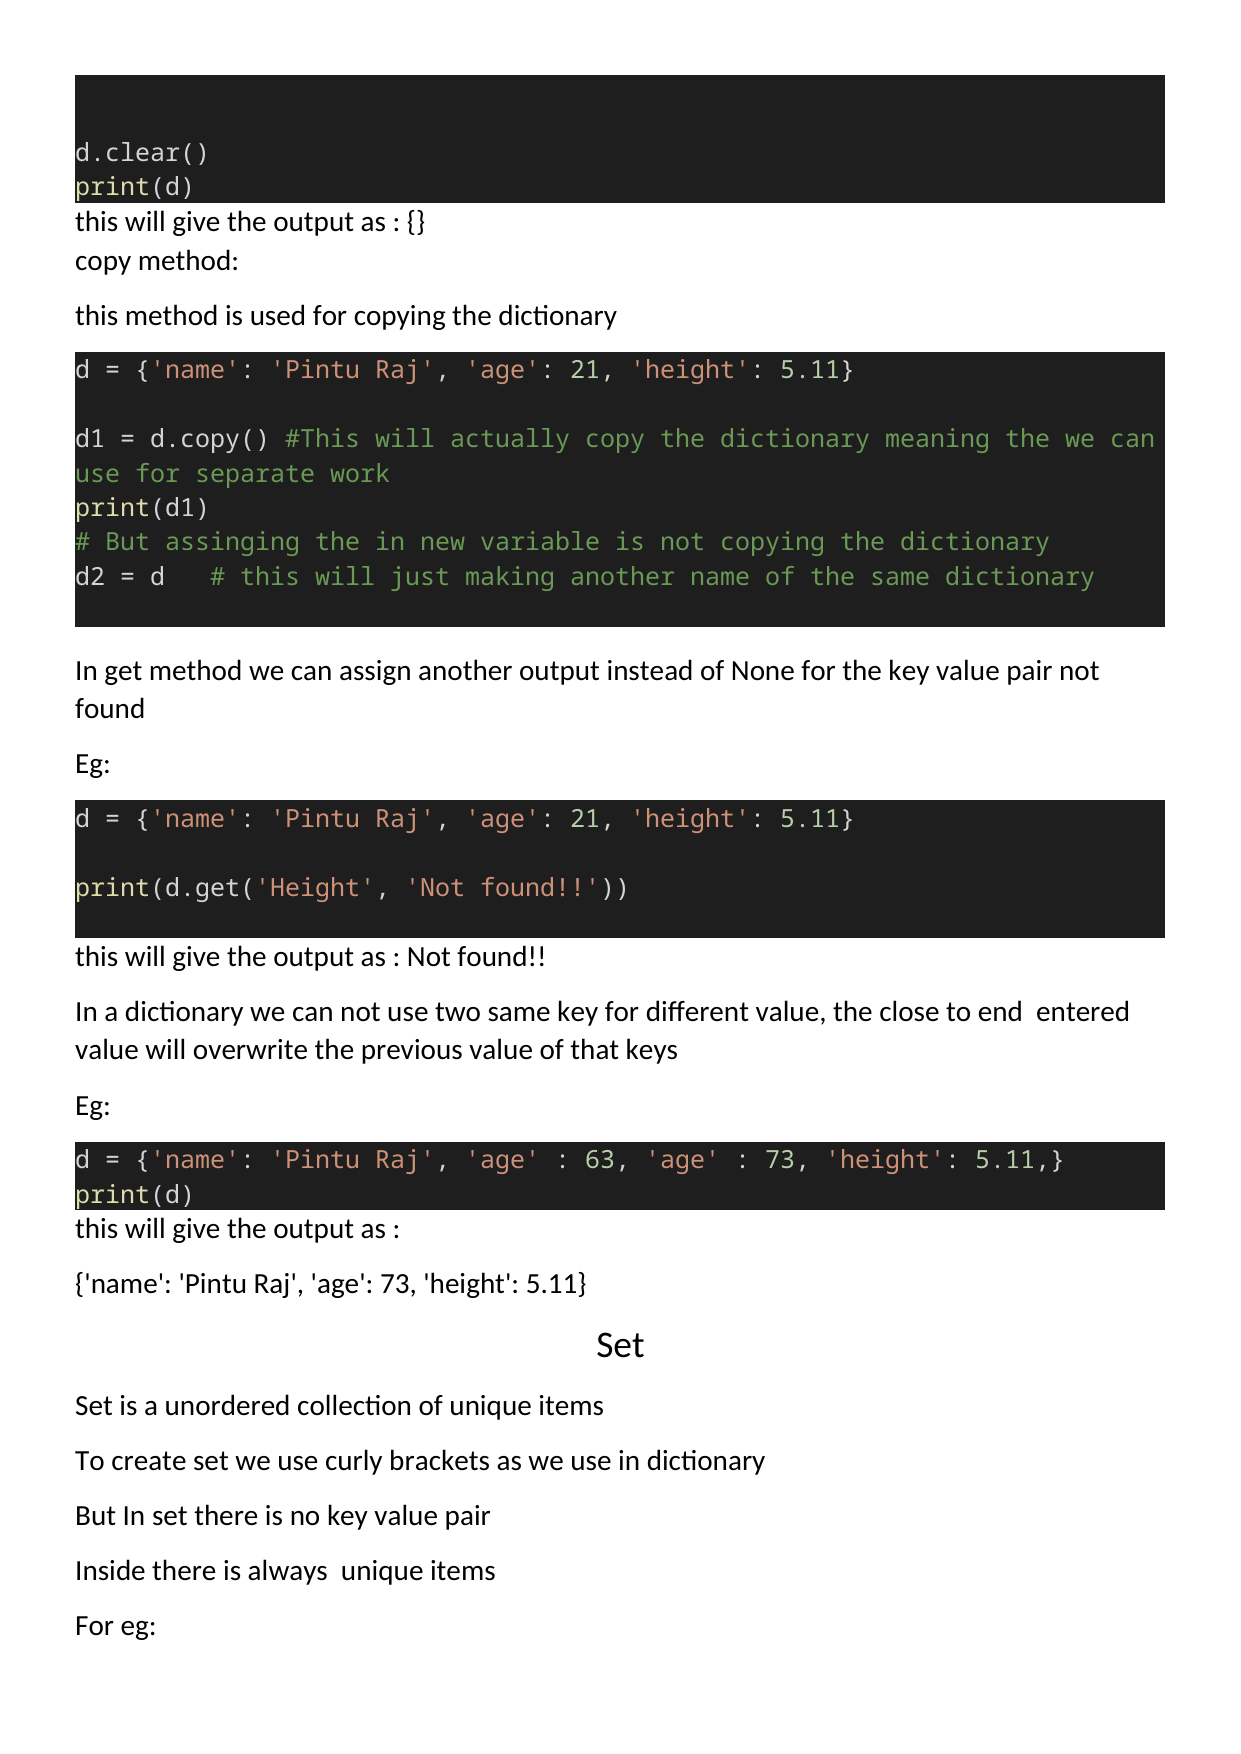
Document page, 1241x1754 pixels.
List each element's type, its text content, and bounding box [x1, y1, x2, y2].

text For eg: [75, 1607, 1165, 1643]
text Inside there is always unique items [75, 1552, 1165, 1588]
text this will give the output as : {} copy method: [75, 203, 1165, 277]
text d1 = d.copy() #This will actually copy the dictionary meaning the we can use for separate work [75, 421, 1165, 489]
text print(d) [75, 169, 1165, 203]
text But In set there is no key value pair [75, 1497, 1165, 1533]
text # But assinging the in new variable is not copying the dictionary [75, 524, 1165, 558]
text this method is used for copying the dictionary [75, 297, 1165, 332]
text d2 = d # this will just making another name of the same dictionary [75, 558, 1165, 592]
text In get method we can assign another output instead of None for the key value pair not found [75, 652, 1165, 726]
text Eg: [75, 1087, 1165, 1122]
text d = {'name': 'Pintu Raj', 'age' : 63, 'age' : 73, 'height': 5.11,} [75, 1142, 1165, 1176]
text print(d.get('Height', 'Not found!!')) [75, 869, 1165, 903]
text print(d1) [75, 489, 1165, 524]
text {'name': 'Pintu Raj', 'age': 73, 'height': 5.11} [75, 1266, 1165, 1301]
text this will give the output as : [75, 1210, 1165, 1246]
text d = {'name': 'Pintu Raj', 'age': 21, 'height': 5.11} [75, 800, 1165, 835]
text Eg: [75, 745, 1165, 781]
text Set [75, 1321, 1165, 1366]
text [75, 352, 1165, 386]
text To create set we use curly brackets as we use in dictionary [75, 1442, 1165, 1477]
text print(d) [75, 1176, 1165, 1210]
text In a dictionary we can not use two same key for different value, the close to end entered value will overwrite the previous value of that keys [75, 993, 1165, 1067]
text d.clear() [75, 134, 1165, 169]
text this will give the output as : Not found!! [75, 938, 1165, 973]
text Set is a unordered collection of unique items [75, 1387, 1165, 1422]
